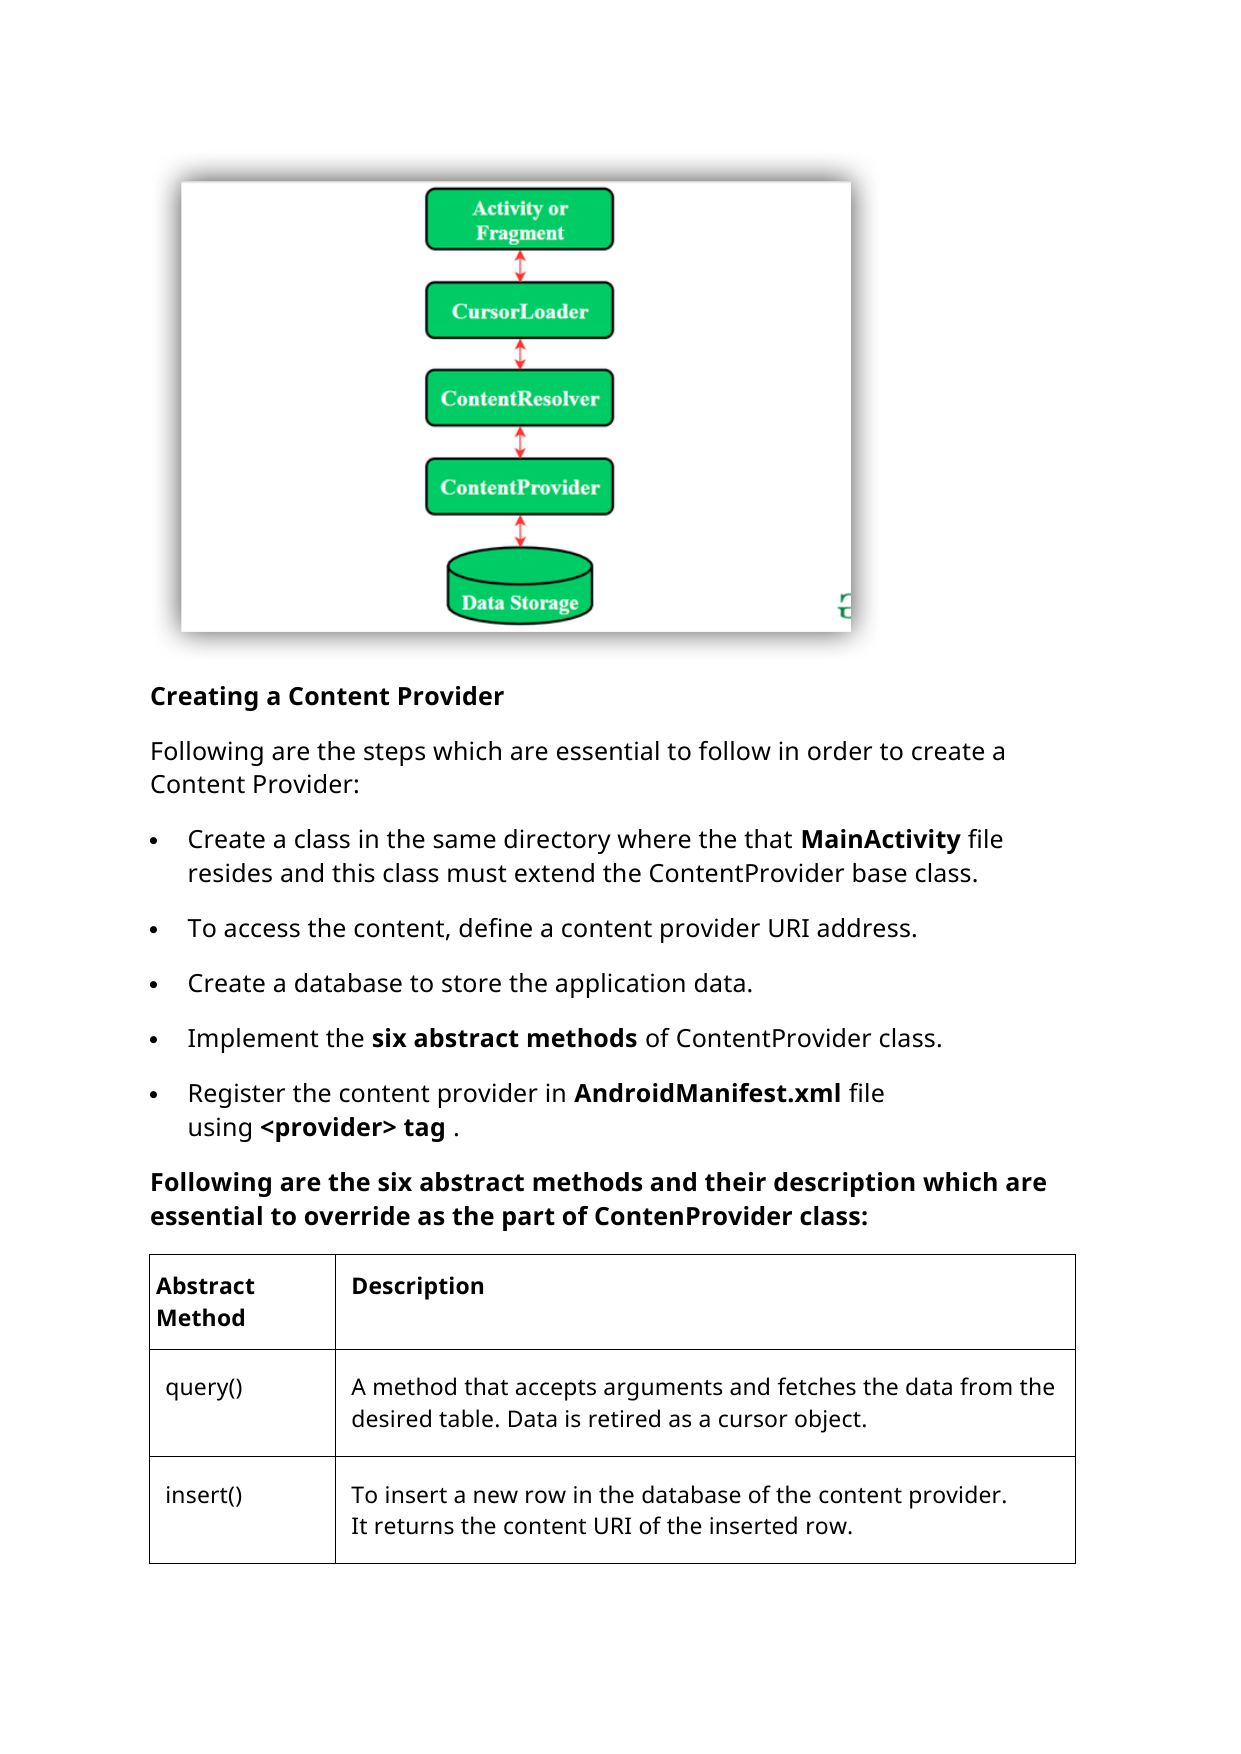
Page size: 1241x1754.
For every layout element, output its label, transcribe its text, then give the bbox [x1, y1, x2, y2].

table_cell To insert a new row in the database of the content provider. It returns the content URI of the inserted row. [336, 1457, 1075, 1563]
list Register the content provider in AndroidManifest.xml file using <provider> tag . [150, 1076, 1090, 1144]
text Following are the six abstract methods and their description which are essential to override as the part of ContenProvider class: [150, 1165, 1090, 1233]
table_header Description [336, 1255, 1075, 1348]
table_header Abstract Method [150, 1255, 335, 1348]
text Following are the steps which are essential to follow in order to create a Content Provider: [150, 733, 1090, 801]
list Create a database to store the application data. [150, 966, 1090, 1000]
table_cell insert() [150, 1457, 335, 1563]
text Creating a Content Provider [150, 678, 1090, 712]
table_cell A method that accepts arguments and fetches the data from the desired table. Data is retired as a cursor object. [336, 1350, 1075, 1456]
picture [181, 181, 851, 632]
list Create a class in the same directory where the that MainActivity file resides and this class must extend the ContentProvider base class. [150, 822, 1090, 890]
list Implement the six abstract methods of ContentProvider class. [150, 1021, 1090, 1055]
list To access the content, define a content provider URI address. [150, 911, 1090, 945]
table_cell query() [150, 1350, 335, 1456]
